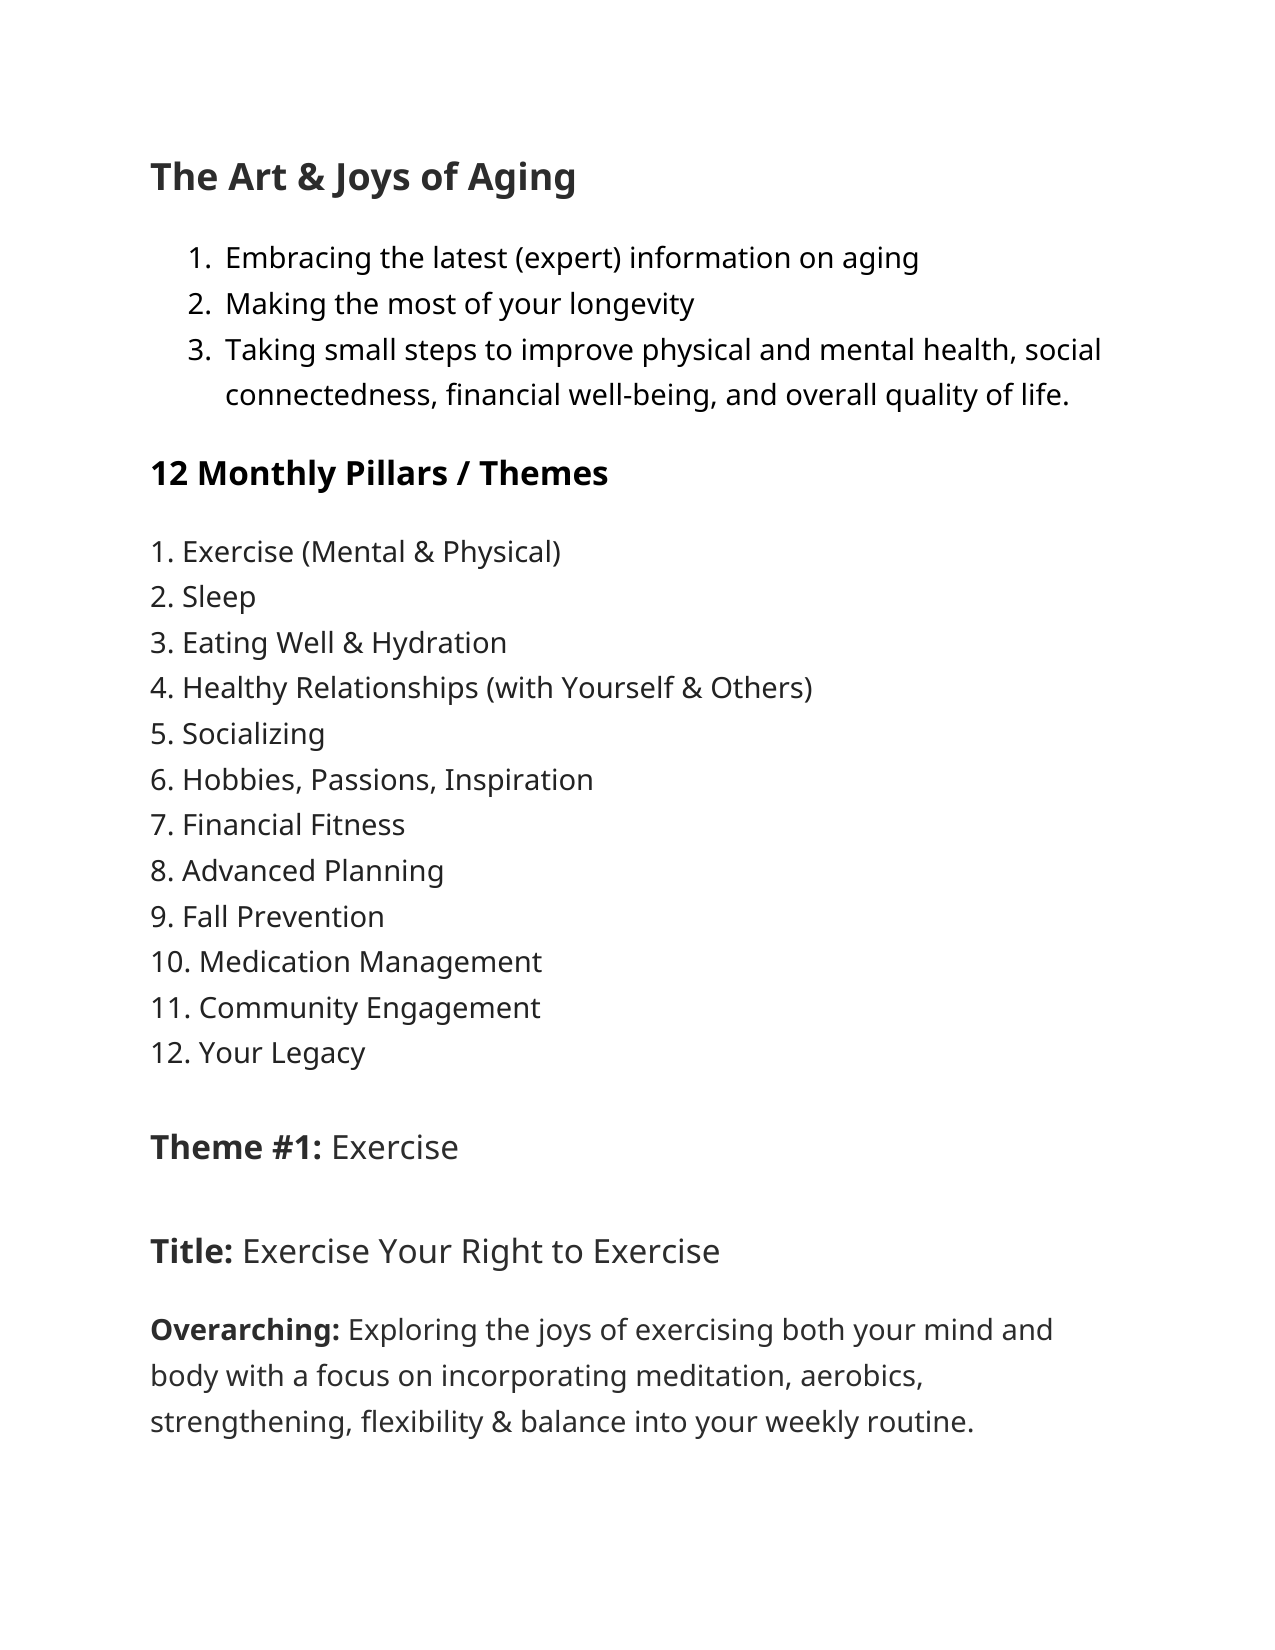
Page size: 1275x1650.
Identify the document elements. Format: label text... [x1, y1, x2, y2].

text The Art & Joys of Aging [150, 150, 1125, 201]
list Taking small steps to improve physical and mental health, social connectedness, financial well-being, and overall quality of life. [187, 329, 1125, 414]
text 12 Monthly Pillars / Themes [150, 449, 1125, 495]
text 11. Community Engagement [150, 987, 1125, 1027]
text Title: Exercise Your Right to Exercise [150, 1228, 1125, 1274]
text 8. Advanced Planning [150, 850, 1125, 890]
text Theme #1: Exercise [150, 1124, 1125, 1169]
text 3. Eating Well & Hydration [150, 622, 1125, 662]
text 4. Healthy Relationships (with Yourself & Others) [150, 668, 1125, 707]
list Making the most of your longevity [187, 283, 1125, 323]
text 6. Hobbies, Passions, Inspiration [150, 759, 1125, 799]
list Embracing the latest (expert) information on aging [187, 238, 1125, 277]
text 9. Fall Prevention [150, 896, 1125, 936]
text 1. Exercise (Mental & Physical) [150, 531, 1125, 571]
text 10. Medication Management [150, 941, 1125, 981]
text 12. Your Legacy [150, 1033, 1125, 1072]
text 2. Sleep [150, 576, 1125, 616]
text 7. Financial Fitness [150, 804, 1125, 844]
text 5. Socializing [150, 713, 1125, 753]
text Overarching: Exploring the joys of exercising both your mind and body with a focus on incorporating meditation, aerobics, strengthening, flexibility & balance into your weekly routine. [150, 1310, 1125, 1441]
